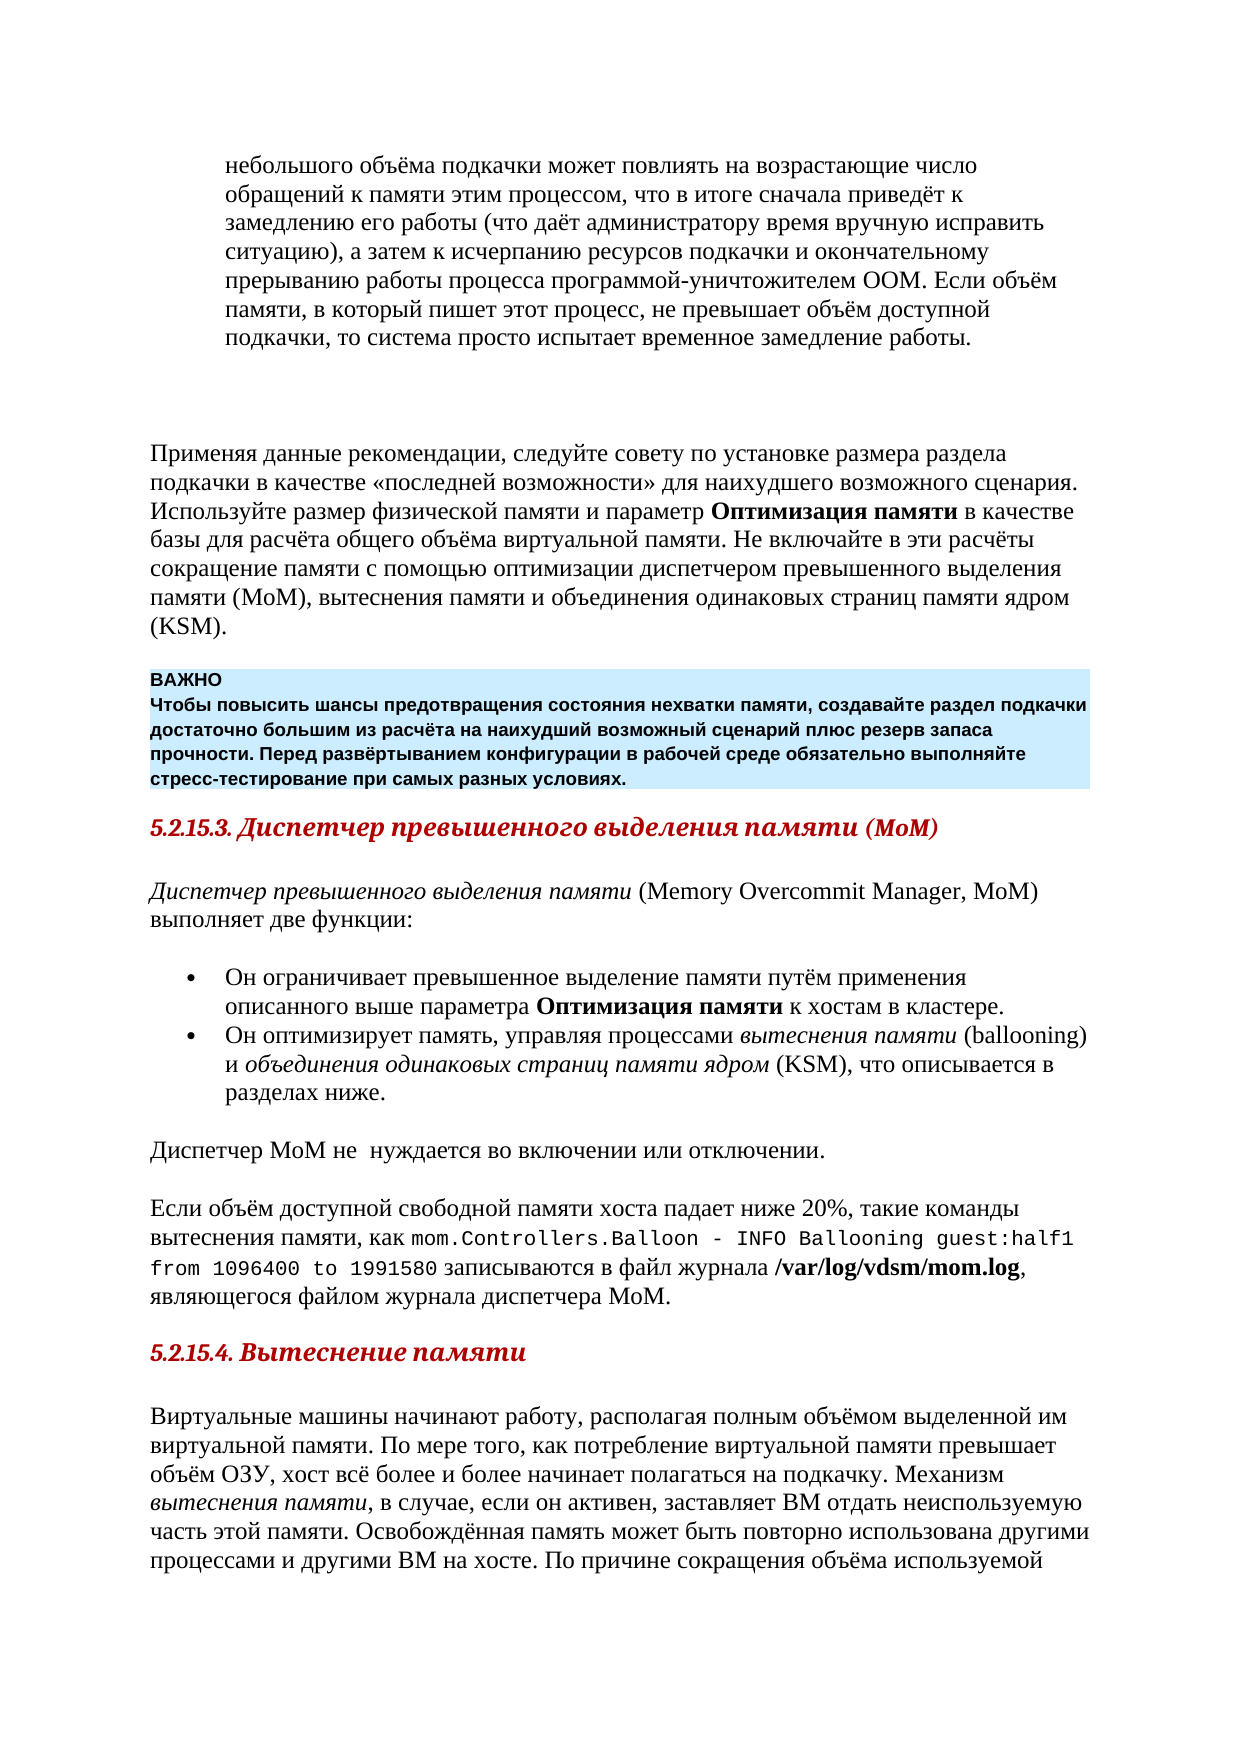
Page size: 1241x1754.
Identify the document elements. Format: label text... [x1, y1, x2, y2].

text Чтобы повысить шансы предотвращения состояния нехватки памяти, создавайте раздел подкачки достаточно большим из расчёта на наихудший возможный сценарий плюс резерв запаса прочности. Перед развёртыванием конфигурации в рабочей среде обязательно выполняйте стресс-тестирование при самых разных условиях. [150, 1184, 1090, 1280]
text Применяя данные рекомендации, следуйте совету по установке размера раздела подкачки в качестве «последней возможности» для наихудшего возможного сценария. Используйте размер физической памяти и параметр Оптимизация памяти в качестве базы для расчёта общего объёма виртуальной памяти. Не включайте в эти расчёты сокращение памяти с помощью оптимизации диспетчером превышенного выделения памяти (MoM), вытеснения памяти и объединения одинаковых страниц памяти ядром (KSM). [150, 929, 1090, 1130]
text ВАЖНО [150, 1159, 1090, 1181]
list Виртуальные гости: к виртуальным гостям применяются те же самые условия, что и к физическим системам. Кроме того, использование дополнительного небольшого объёма подкачки может повлиять на возрастающие число обращений к памяти этим процессом, что в итоге сначала приведёт к замедлению его работы (что даёт администратору время вручную исправить ситуацию), а затем к исчерпанию ресурсов подкачки и окончательному прерыванию работы процесса программой-уничтожителем OOM. Если объём памяти, в который пишет этот процесс, не превышает объём доступной подкачки, то система просто испытает временное замедление работы. [187, 583, 1090, 842]
text Диспетчер превышенного выделения памяти (Memory Overcommit Manager, MoM) выполняет две функции: [150, 1367, 1090, 1424]
list Он ограничивает превышенное выделение памяти путём применения описанного выше параметра Оптимизация памяти к хостам в кластере. [187, 1453, 1090, 1511]
subtitle 5.2.15.3. Диспетчер превышенного выделения памяти (MoM) [150, 1304, 1090, 1333]
